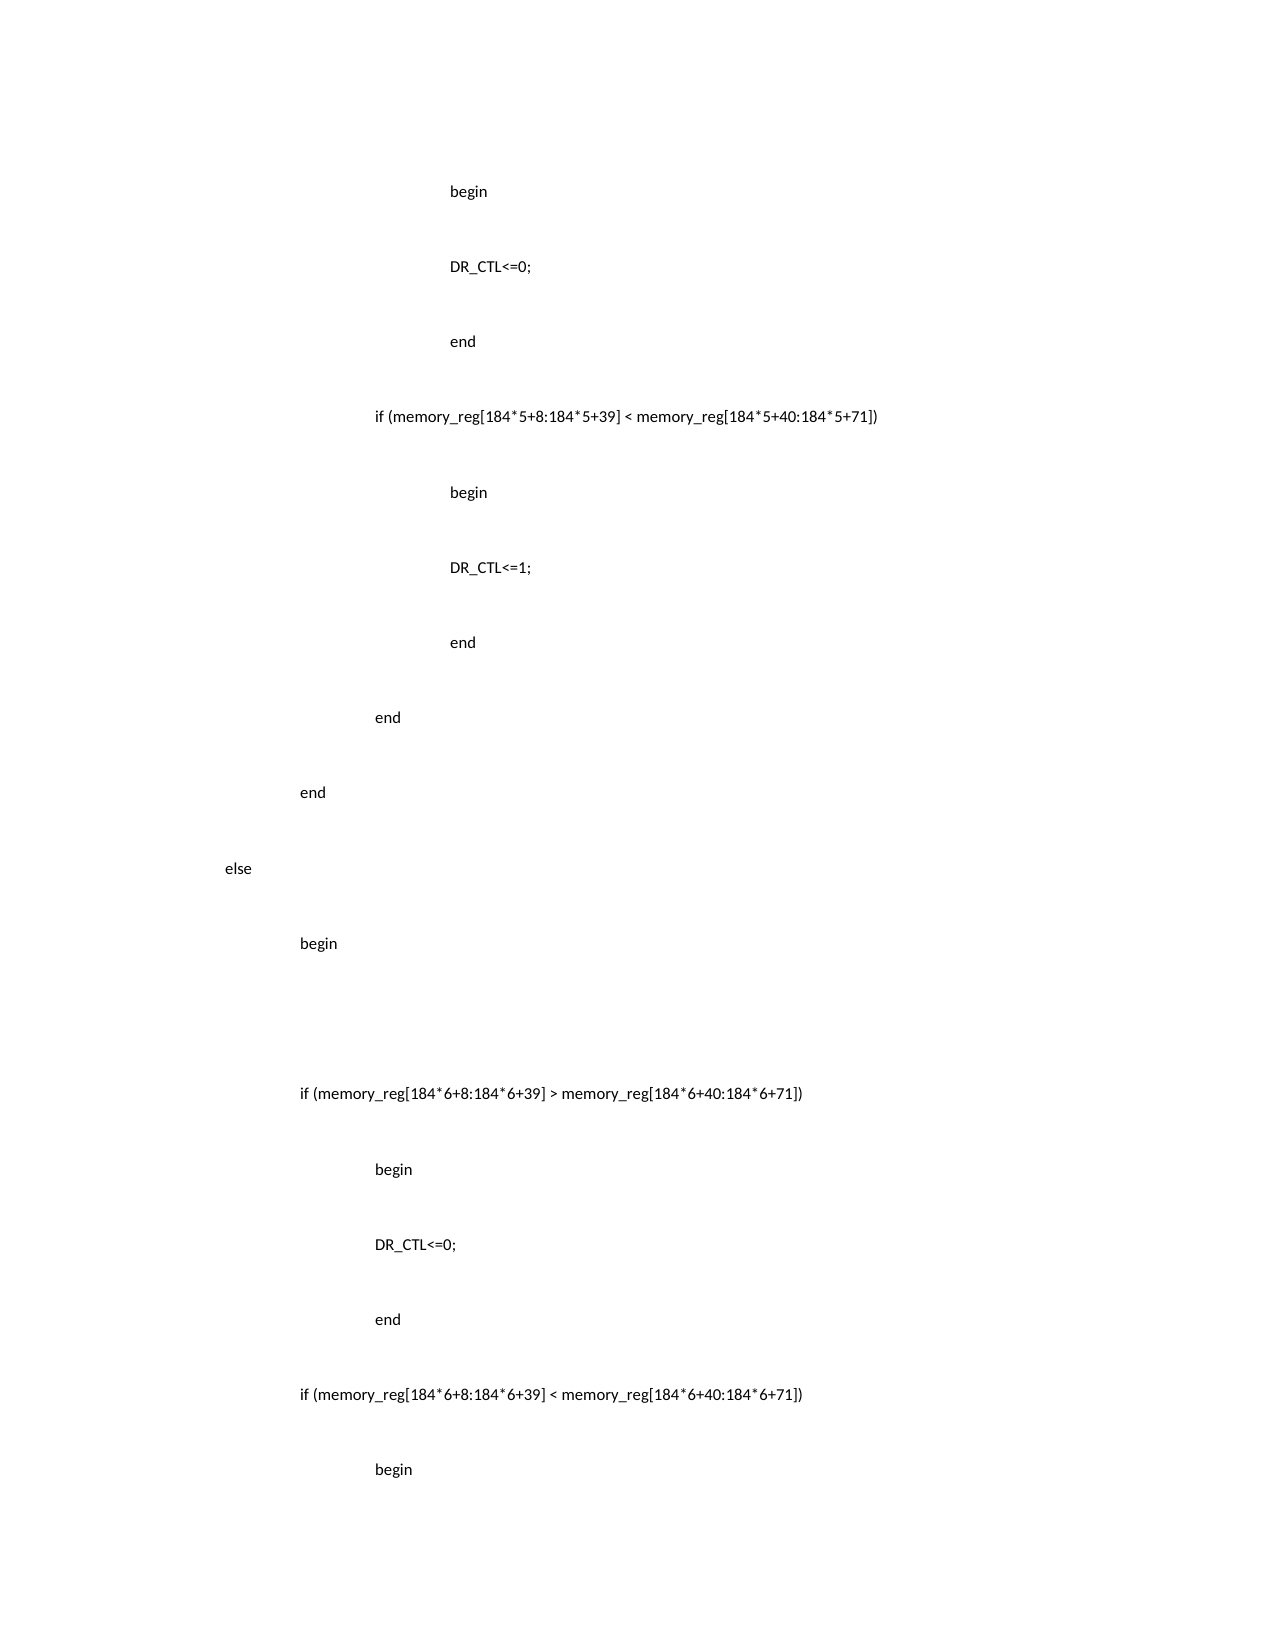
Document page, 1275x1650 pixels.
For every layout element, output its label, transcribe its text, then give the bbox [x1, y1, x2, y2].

text end [150, 601, 1125, 653]
text begin [150, 451, 1125, 502]
text if (memory_reg[184*5+8:184*5+39] < memory_reg[184*5+40:184*5+71]) [150, 376, 1125, 427]
text DR_CTL<=1; [150, 526, 1125, 577]
text end [150, 752, 1125, 803]
text if (memory_reg[184*6+8:184*6+39] < memory_reg[184*6+40:184*6+71]) [150, 1353, 1125, 1405]
text begin [150, 1128, 1125, 1179]
text end [150, 676, 1125, 728]
text end [150, 300, 1125, 352]
text begin [150, 902, 1125, 953]
text DR_CTL<=0; [150, 1203, 1125, 1254]
text DR_CTL<=0; [150, 225, 1125, 277]
text end [150, 1278, 1125, 1329]
text begin [150, 150, 1125, 201]
text begin [150, 1428, 1125, 1480]
text if (memory_reg[184*6+8:184*6+39] > memory_reg[184*6+40:184*6+71]) [150, 1052, 1125, 1104]
text else [150, 827, 1125, 878]
